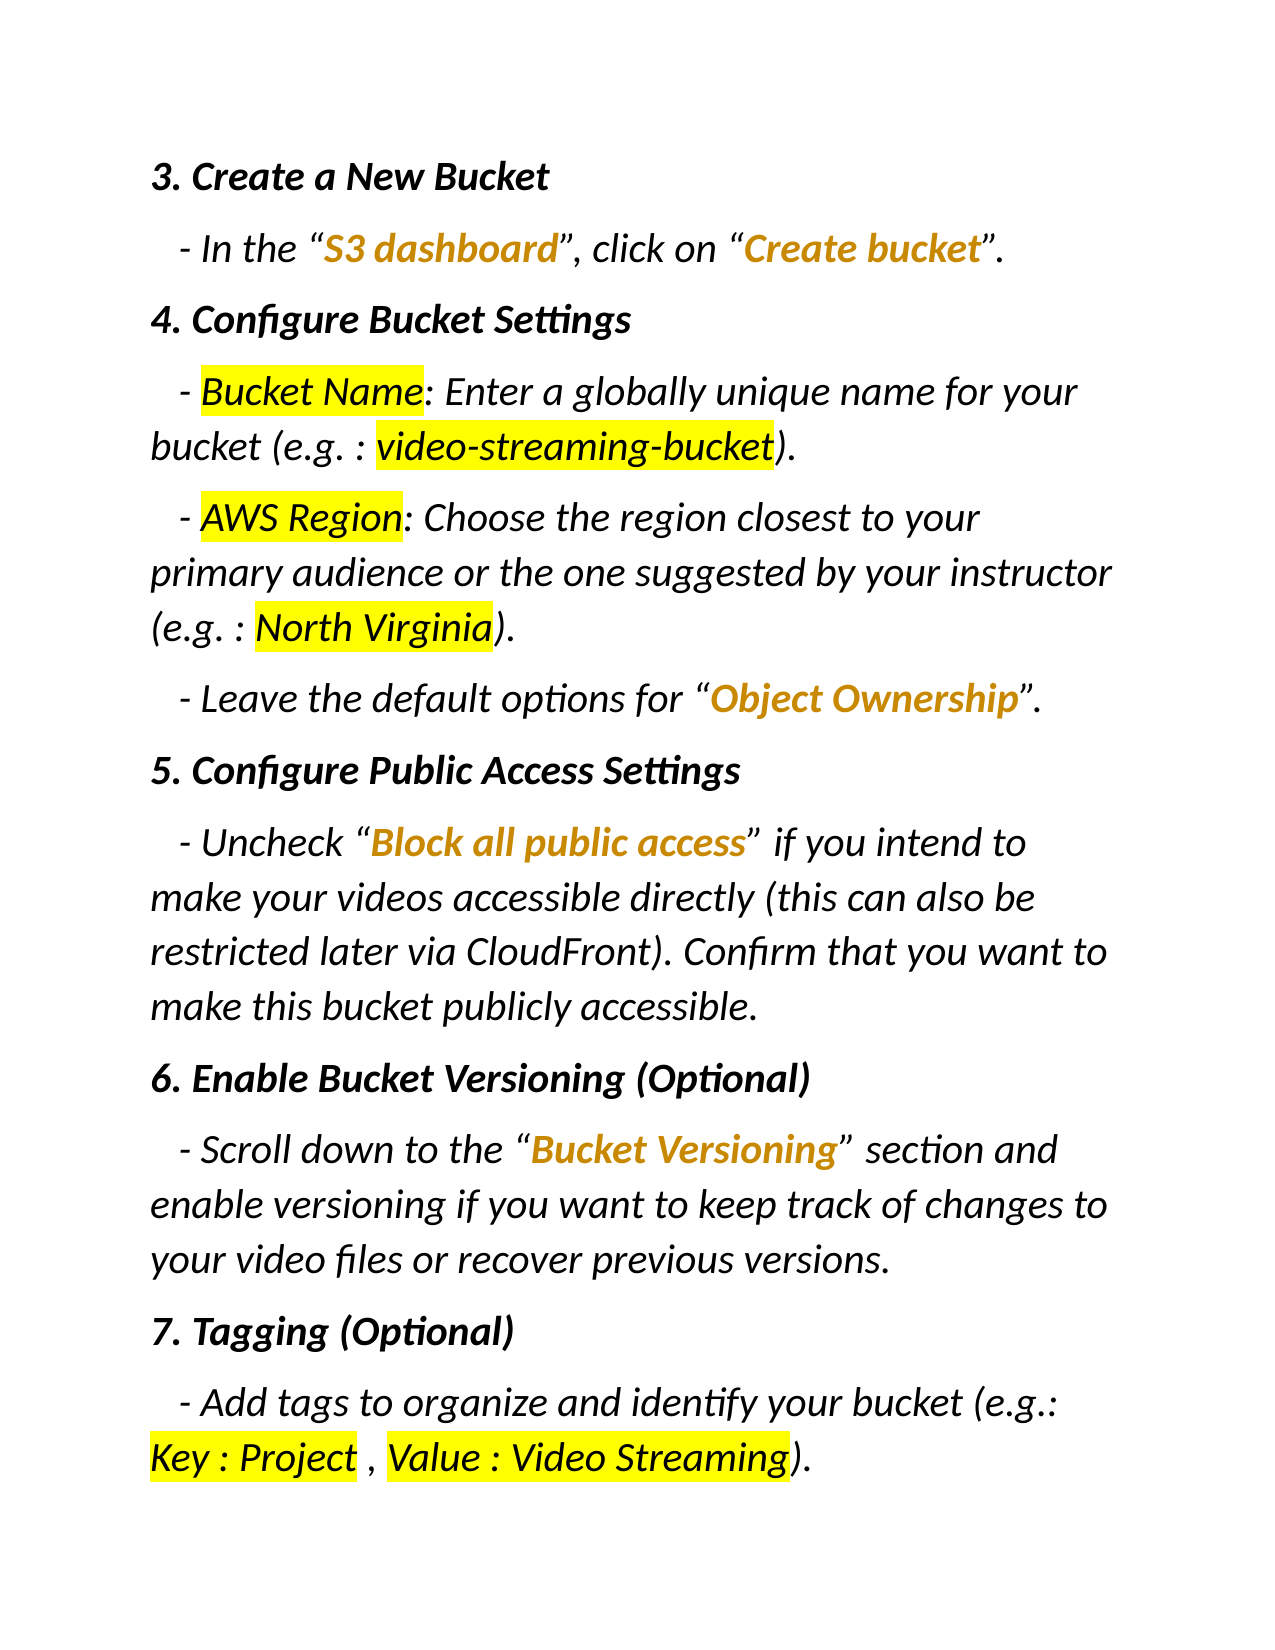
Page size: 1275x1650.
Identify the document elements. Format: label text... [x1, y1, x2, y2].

text - AWS Region: Choose the region closest to your primary audience or the one suggested by your instructor (e.g. : North Virginia). [150, 491, 1125, 652]
text - Scroll down to the “Bucket Versioning” section and enable versioning if you want to keep track of changes to your video files or recover previous versions. [150, 1123, 1125, 1284]
text - Uncheck “Block all public access” if you intend to make your videos accessible directly (this can also be restricted later via CloudFront). Confirm that you want to make this bucket publicly accessible. [150, 816, 1125, 1031]
text - Bucket Name: Enter a globally unique name for your bucket (e.g. : video-streaming-bucket). [150, 365, 1125, 470]
text 7. Tagging (Optional) [150, 1305, 1125, 1356]
text 5. Configure Public Access Settings [150, 744, 1125, 795]
text 6. Enable Bucket Versioning (Optional) [150, 1052, 1125, 1103]
text - Add tags to organize and identify your bucket (e.g.: Key : Project , Value : Video Streaming). [150, 1376, 1125, 1482]
text - Leave the default options for “Object Ownership”. [150, 672, 1125, 723]
text 3. Create a New Bucket [150, 150, 1125, 201]
text 4. Configure Bucket Settings [150, 293, 1125, 344]
text - In the “S3 dashboard”, click on “Create bucket”. [150, 222, 1125, 272]
